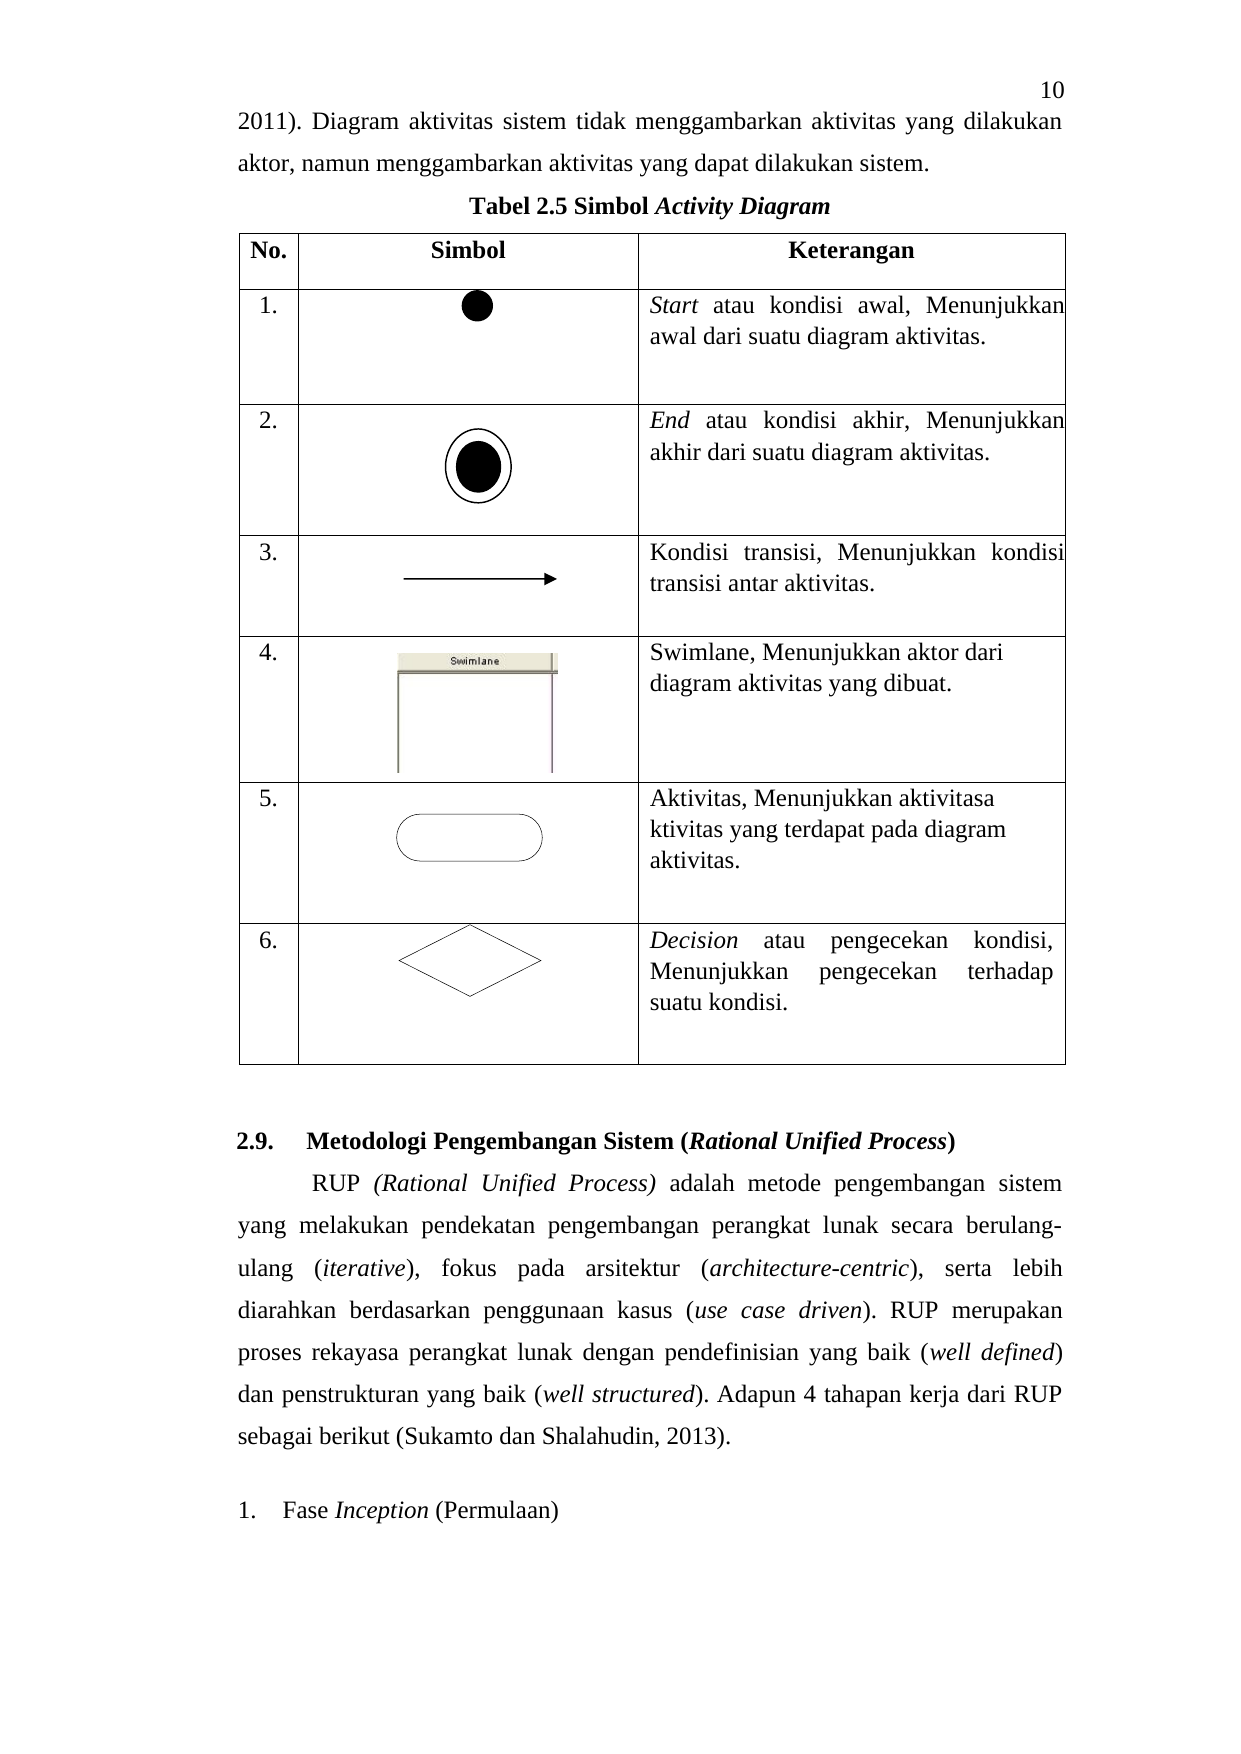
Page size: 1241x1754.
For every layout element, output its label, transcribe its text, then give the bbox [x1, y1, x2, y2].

table_cell [299, 536, 638, 636]
table_cell Swimlane, Menunjukkan aktor dari diagram aktivitas yang dibuat. [639, 637, 1065, 782]
subtitle 2.9. Metodologi Pengembangan Sistem (Rational Unified Process) [236, 1126, 1064, 1154]
table_cell 1. [240, 290, 298, 404]
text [238, 106, 1063, 177]
picture [397, 653, 558, 773]
list Fase Inception (Permulaan) [238, 1495, 1063, 1524]
table_cell [299, 637, 638, 782]
table_cell Aktivitas, Menunjukkan aktivitasa ktivitas yang terdapat pada diagram aktivitas. [639, 783, 1065, 923]
table_cell 6. [240, 924, 298, 1064]
table_cell 3. [240, 536, 298, 636]
text RUP (Rational Unified Process) adalah metode pengembangan sistem yang melakukan pendekatan pengembangan perangkat lunak secara berulang-ulang (iterative), fokus pada arsitektur (architecture-centric), serta lebih diarahkan berdasarkan penggunaan kasus (use case driven). RUP merupakan proses rekayasa perangkat lunak dengan pendefinisian yang baik (well defined) dan penstrukturan yang baik (well structured). Adapun 4 tahapan kerja dari RUP sebagai berikut (Sukamto dan Shalahudin, 2013). [238, 1168, 1063, 1450]
table_cell End atau kondisi akhir, Menunjukkan akhir dari suatu diagram aktivitas. [639, 405, 1065, 535]
table_header No. [240, 234, 298, 288]
table_cell Decision atau pengecekan kondisi, Menunjukkan pengecekan terhadap suatu kondisi. [639, 924, 1065, 1064]
table_cell Kondisi transisi, Menunjukkan kondisi transisi antar aktivitas. [639, 536, 1065, 636]
table_header Simbol [299, 234, 638, 288]
table_cell [299, 290, 638, 404]
table_header Keterangan [639, 234, 1065, 288]
table_cell [299, 924, 638, 1064]
table_cell 5. [240, 783, 298, 923]
table_cell [299, 783, 638, 923]
table_cell 2. [240, 405, 298, 535]
table_cell 4. [240, 637, 298, 782]
subtitle Tabel 2.5 Simbol Activity Diagram [328, 191, 972, 220]
table_cell [299, 405, 638, 535]
table_cell Start atau kondisi awal, Menunjukkan awal dari suatu diagram aktivitas. [639, 290, 1065, 404]
